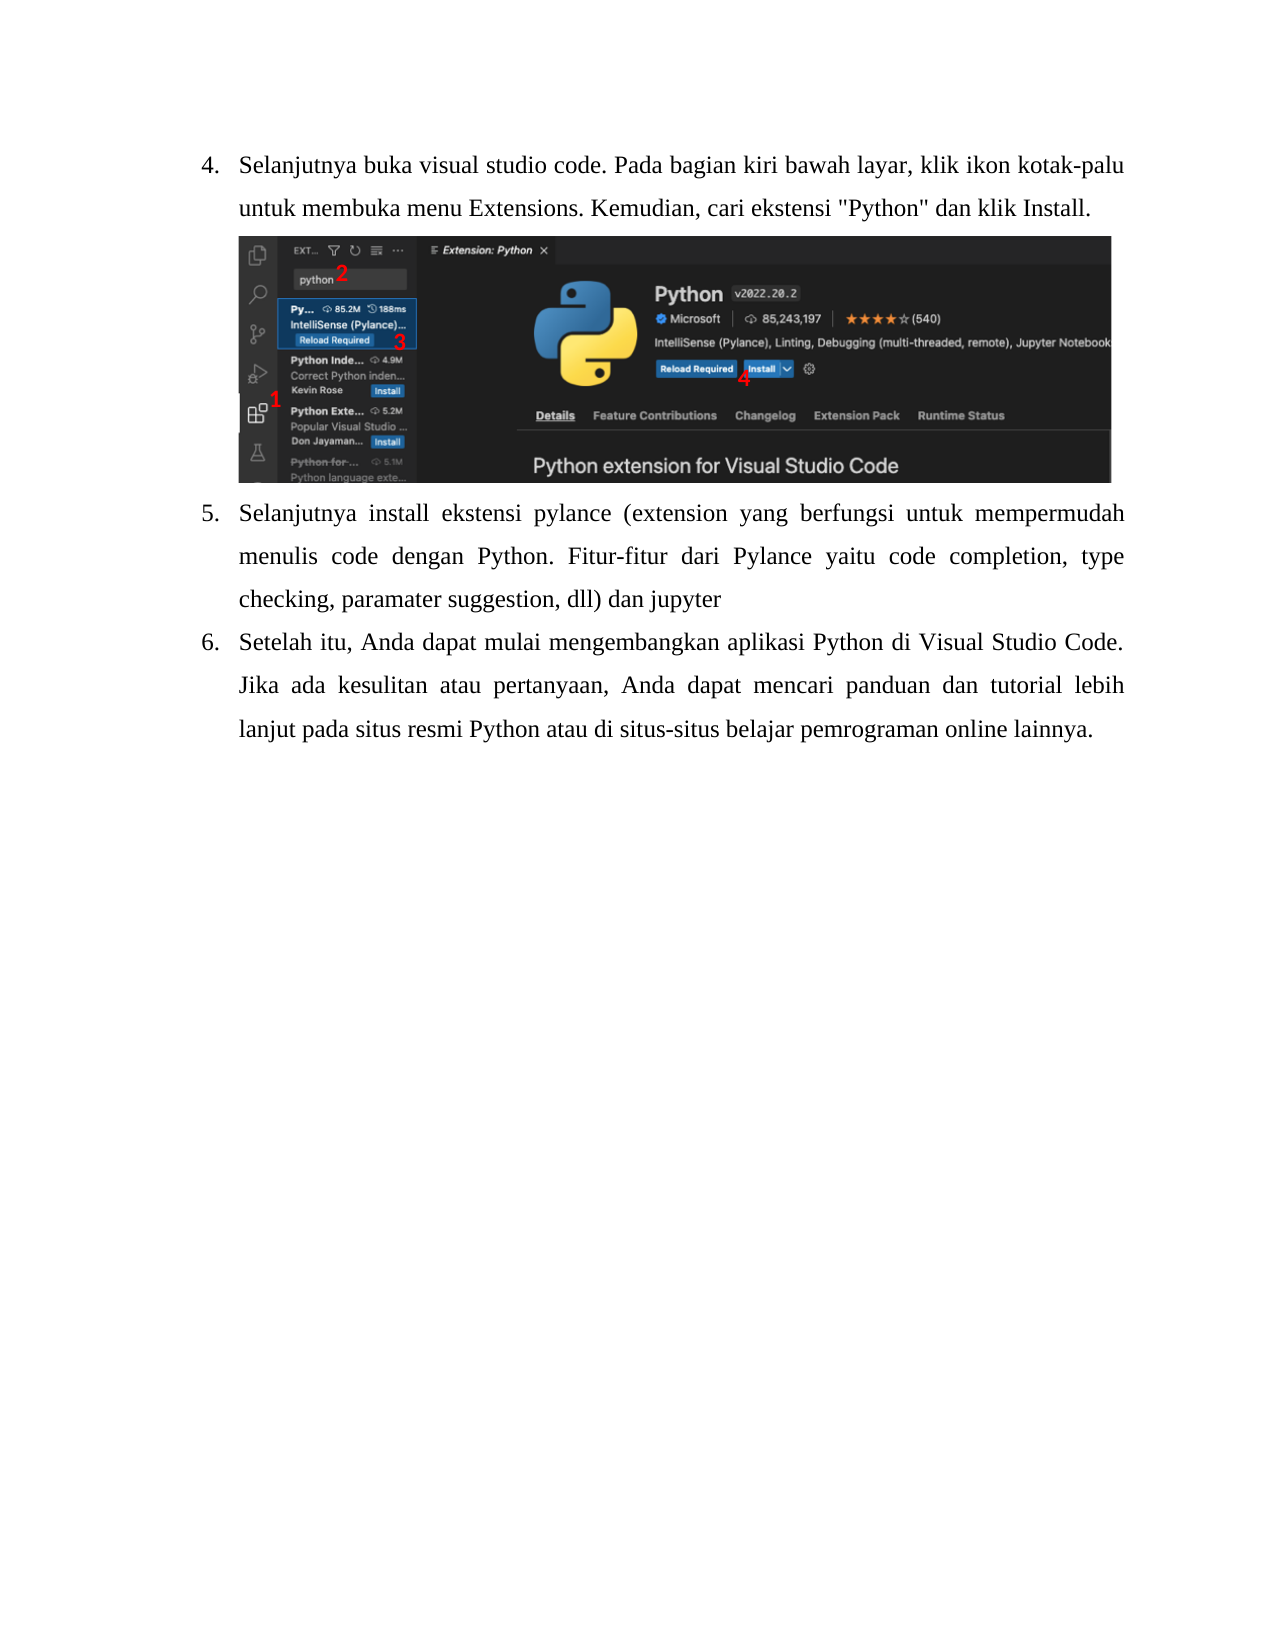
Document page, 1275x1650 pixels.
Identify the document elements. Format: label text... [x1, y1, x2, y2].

list Selanjutnya buka visual studio code. Pada bagian kiri bawah layar, klik ikon kotak-palu untuk membuka menu Extensions. Kemudian, cari ekstensi "Python" dan klik Install. [201, 150, 1125, 222]
list Setelah itu, Anda dapat mulai mengembangkan aplikasi Python di Visual Studio Code. Jika ada kesulitan atau pertanyaan, Anda dapat mencari panduan dan tutorial lebih lanjut pada situs resmi Python atau di situs-situs belajar pemrograman online lainnya. [201, 627, 1125, 742]
picture [238, 236, 1112, 483]
list Selanjutnya install ekstensi pylance (extension yang berfungsi untuk mempermudah menulis code dengan Python. Fitur-fitur dari Pylance yaitu code completion, type checking, paramater suggestion, dll) dan jupyter [201, 498, 1125, 613]
